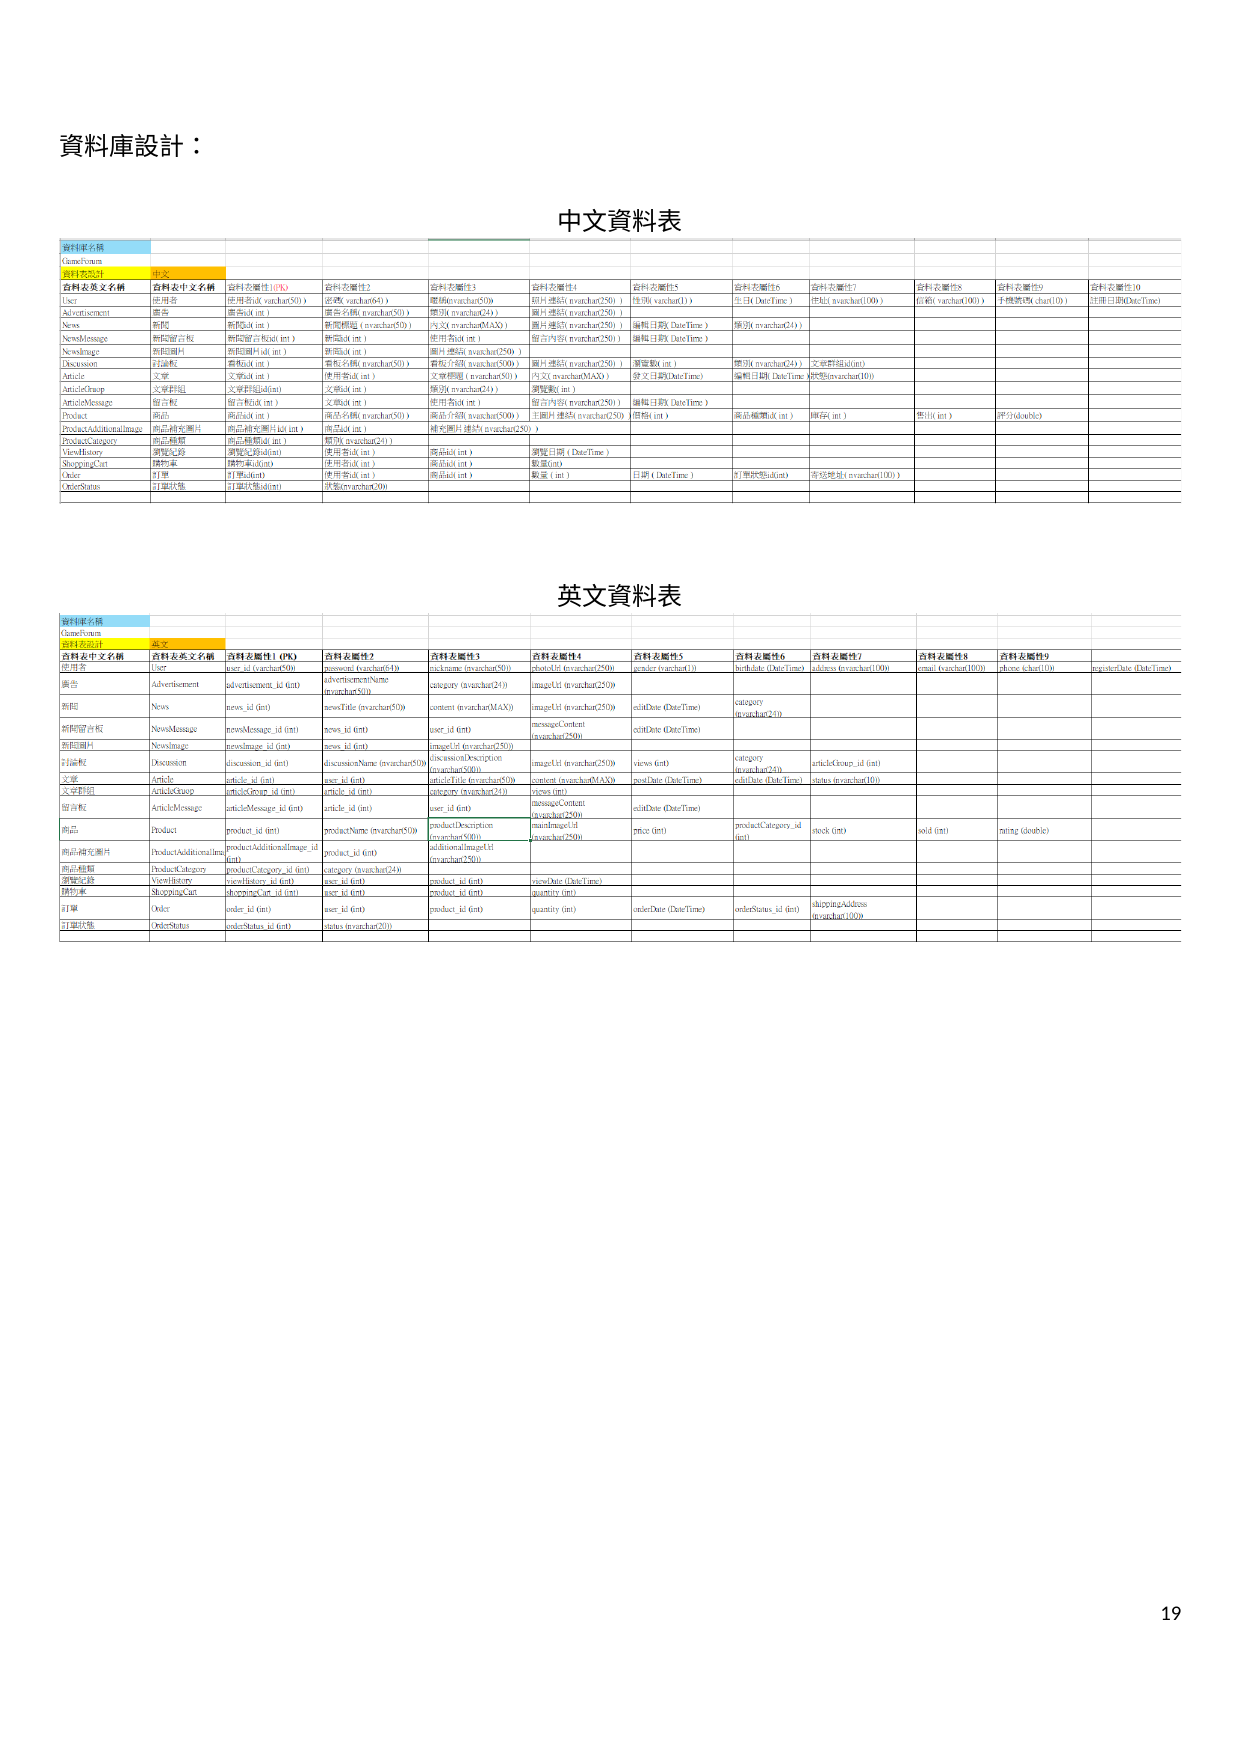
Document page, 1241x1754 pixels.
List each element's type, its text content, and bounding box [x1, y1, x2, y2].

text 中文資料表 [59, 201, 1181, 238]
picture [59, 238, 1182, 504]
picture [59, 613, 1182, 942]
text 資料庫設計： [59, 126, 1181, 163]
text 英文資料表 [59, 576, 1181, 613]
